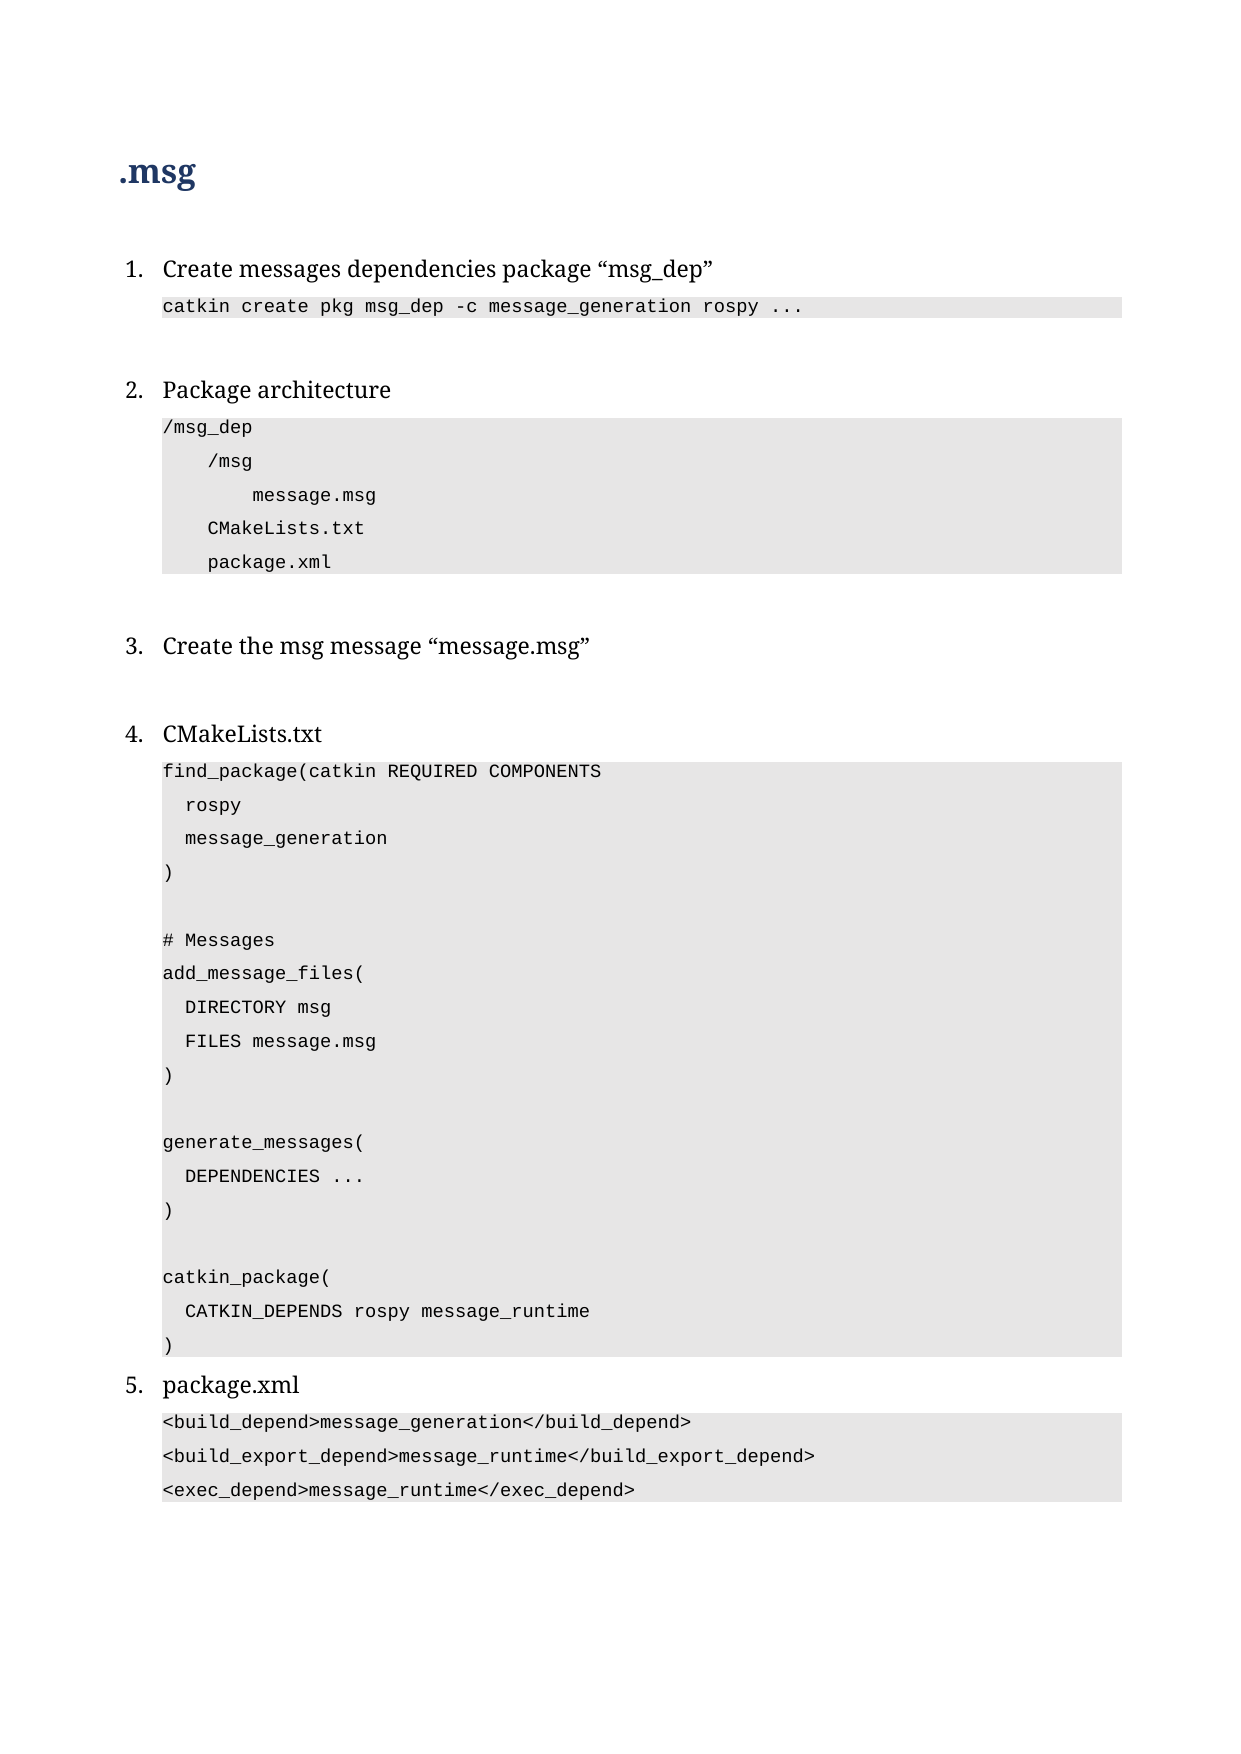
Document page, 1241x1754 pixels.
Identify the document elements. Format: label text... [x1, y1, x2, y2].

text ) [162, 1335, 1122, 1357]
list Package architecture [125, 374, 1122, 405]
text DIRECTORY msg [162, 998, 1122, 1019]
text catkin create pkg msg_dep -c message_generation rospy ... [162, 297, 1122, 318]
text ) [162, 1065, 1122, 1087]
subtitle .msg [118, 148, 1122, 193]
list package.xml [125, 1369, 1122, 1400]
text CATKIN_DEPENDS rospy message_runtime [162, 1302, 1122, 1323]
text find_package(catkin REQUIRED COMPONENTS [162, 762, 1122, 783]
text message.msg [162, 485, 1122, 507]
text # Messages [162, 930, 1122, 952]
text CMakeLists.txt [162, 519, 1122, 540]
text catkin_package( [162, 1268, 1122, 1289]
text rospy [162, 795, 1122, 817]
text package.xml [162, 553, 1122, 574]
text ) [162, 863, 1122, 884]
list Create messages dependencies package “msg_dep” [125, 253, 1122, 284]
text /msg_dep [162, 418, 1122, 439]
list CMakeLists.txt [125, 718, 1122, 749]
text message_generation [162, 829, 1122, 850]
text /msg [162, 452, 1122, 473]
text FILES message.msg [162, 1032, 1122, 1053]
text DEPENDENCIES ... [162, 1167, 1122, 1188]
text <build_depend>message_generation</build_depend> [162, 1413, 1122, 1434]
text <exec_depend>message_runtime</exec_depend> [162, 1480, 1122, 1502]
text <build_export_depend>message_runtime</build_export_depend> [162, 1447, 1122, 1468]
list Create the msg message “message.msg” [125, 630, 1122, 662]
text add_message_files( [162, 964, 1122, 985]
text generate_messages( [162, 1133, 1122, 1154]
text ) [162, 1200, 1122, 1222]
